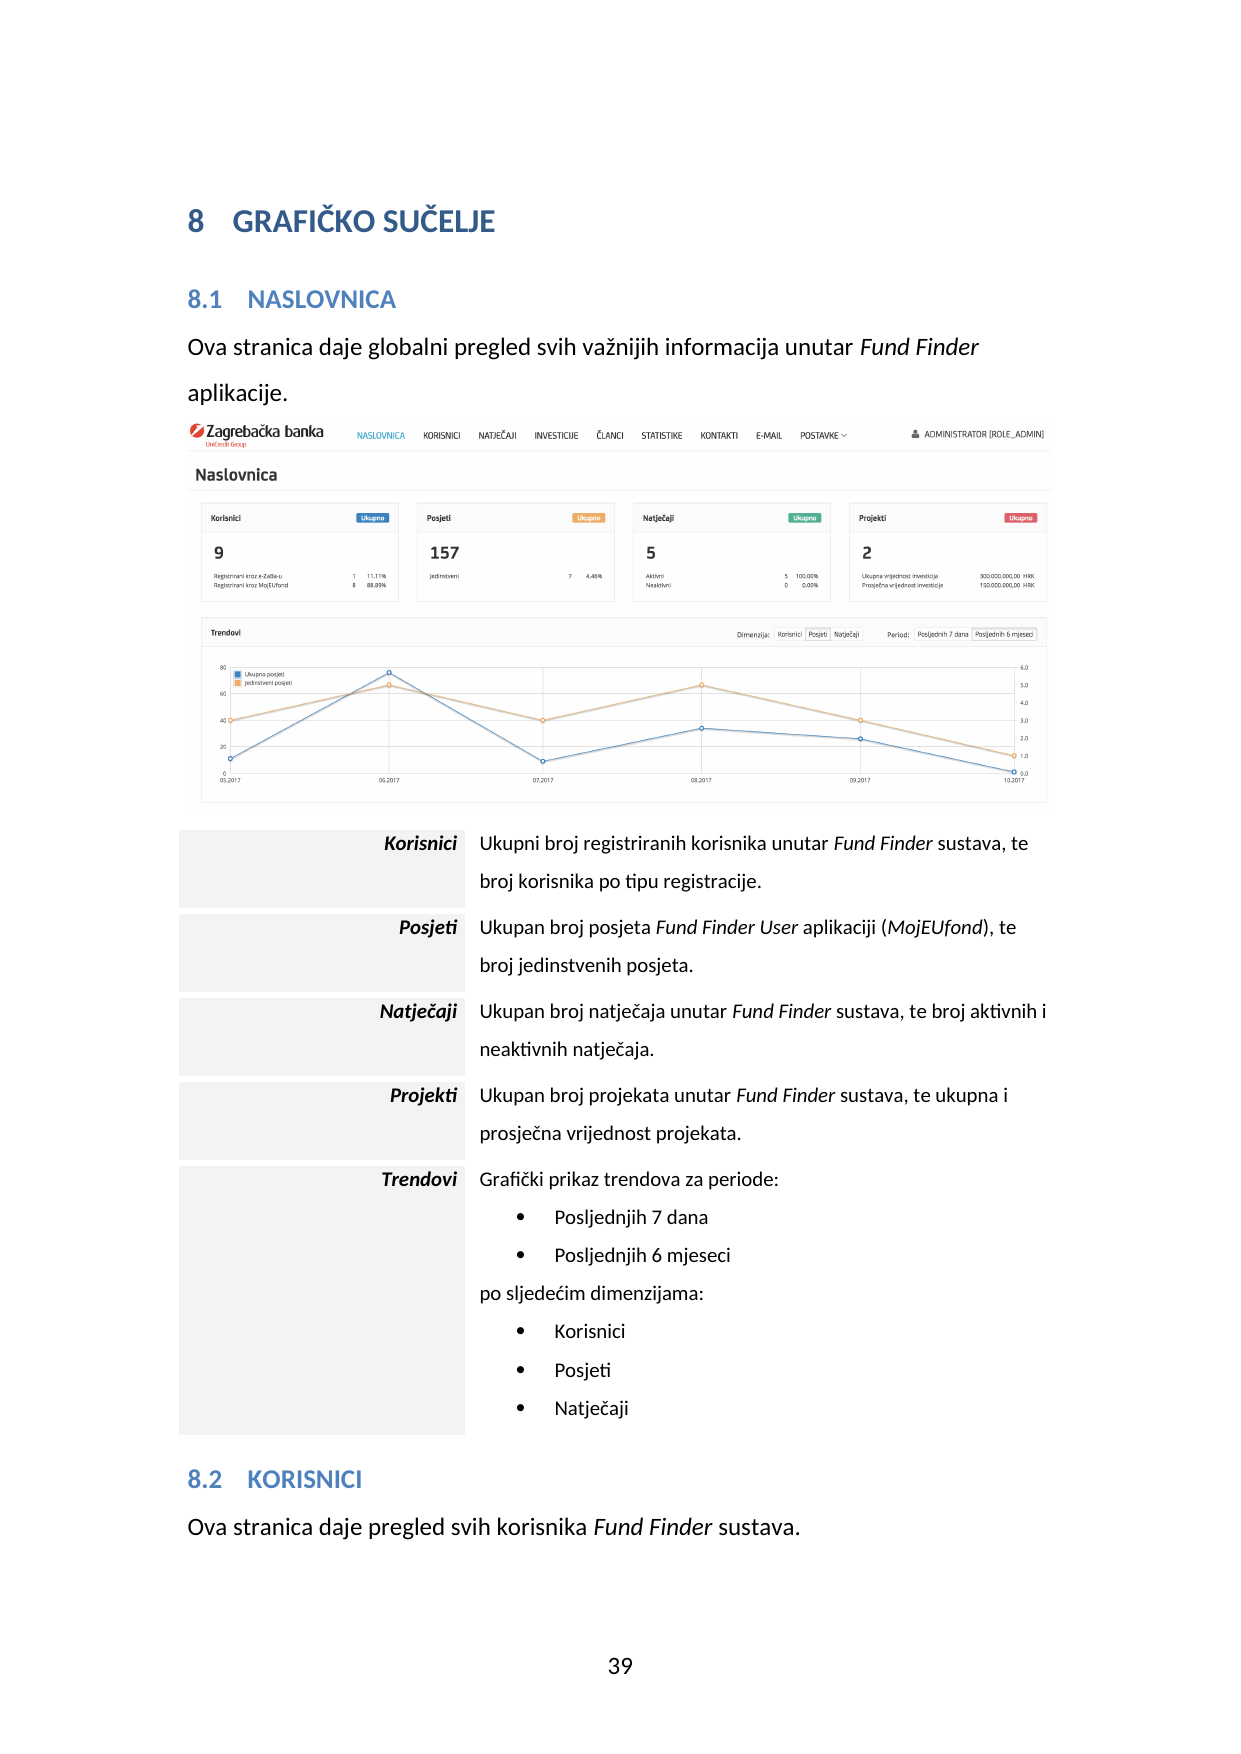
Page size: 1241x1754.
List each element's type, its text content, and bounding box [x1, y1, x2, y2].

table_cell Posjeti [179, 914, 465, 992]
table_cell Grafički prikaz trendova za periode: Posljednjih 7 dana Posljednjih 6 mjeseci po sljedećim dimenzijama: Korisnici Posjeti Natječaji [471, 1160, 1063, 1435]
table_cell Projekti [179, 1082, 465, 1160]
subtitle KORISNICI [187, 1462, 1053, 1495]
table_cell Ukupan broj natječaja unutar Fund Finder sustava, te broj aktivnih i neaktivnih natječaja. [471, 992, 1063, 1076]
subtitle GRAFIČKO SUČELJE [187, 200, 1053, 241]
table_cell Ukupan broj posjeta Fund Finder User aplikaciji (MojEUfond), te broj jedinstvenih posjeta. [471, 908, 1063, 992]
table_header Korisnici [179, 830, 465, 908]
picture [187, 422, 1053, 809]
text Ova stranica daje pregled svih korisnika Fund Finder sustava. [187, 1511, 1053, 1542]
table_cell Ukupan broj projekata unutar Fund Finder sustava, te ukupna i prosječna vrijednost projekata. [471, 1076, 1063, 1160]
subtitle NASLOVNICA [187, 282, 1053, 315]
table_header Ukupni broj registriranih korisnika unutar Fund Finder sustava, te broj korisnika po tipu registracije. [471, 824, 1063, 908]
table_cell Trendovi [179, 1166, 465, 1435]
text Ova stranica daje globalni pregled svih važnijih informacija unutar Fund Finder aplikacije. [187, 331, 1053, 408]
table_cell Natječaji [179, 998, 465, 1076]
